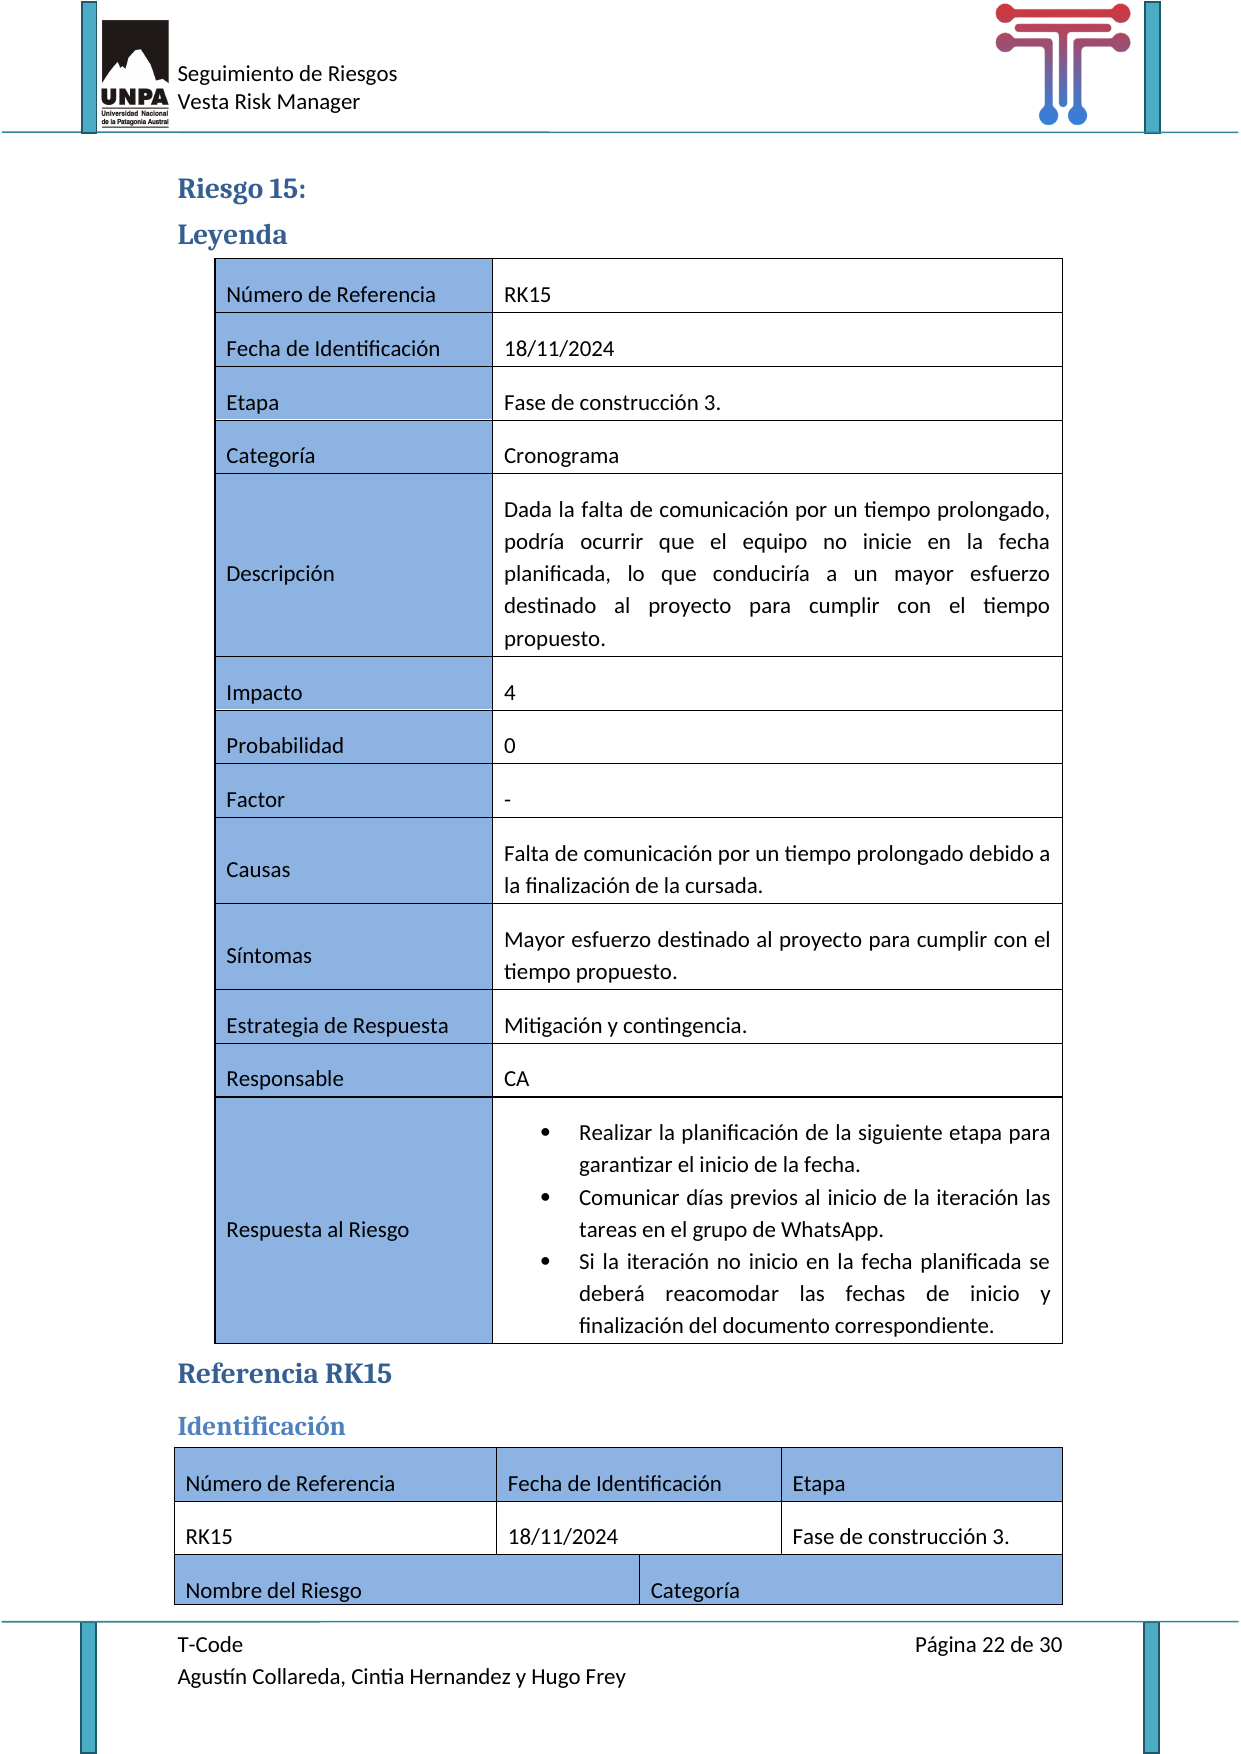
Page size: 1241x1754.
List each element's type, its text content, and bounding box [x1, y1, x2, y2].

text Riesgo 15: [177, 172, 1063, 206]
table_cell 18/11/2024 [497, 1502, 781, 1554]
table_cell CA [493, 1044, 1062, 1096]
table_cell 4 [493, 657, 1062, 709]
table_cell Fase de construcción 3. [493, 367, 1062, 419]
table_header Etapa [782, 1448, 1062, 1501]
table_header RK15 [493, 259, 1062, 312]
table_cell Causas [216, 818, 492, 903]
text Identificación [177, 1411, 1063, 1442]
table_cell Etapa [216, 367, 492, 419]
table_cell Síntomas [216, 904, 492, 989]
picture [100, 18, 170, 129]
table_cell Categoría [216, 421, 492, 473]
table_cell RK15 [175, 1502, 496, 1554]
table_cell Mayor esfuerzo destinado al proyecto para cumplir con el tiempo propuesto. [493, 904, 1062, 989]
table_cell Impacto [216, 657, 492, 709]
table_cell Estrategia de Respuesta [216, 990, 492, 1043]
table_cell Nombre del Riesgo [175, 1555, 639, 1604]
table_cell Categoría [640, 1555, 1062, 1604]
picture [994, 0, 1132, 128]
text Leyenda [177, 218, 1063, 252]
table_cell Cronograma [493, 421, 1062, 473]
table_cell Mitigación y contingencia. [493, 990, 1062, 1043]
table_cell 0 [493, 711, 1062, 763]
table_header Fecha de Identificación [497, 1448, 781, 1501]
table_cell Responsable [216, 1044, 492, 1096]
table_header Número de Referencia [216, 259, 492, 312]
text Referencia RK15 [177, 1357, 1063, 1390]
table_cell Descripción [216, 474, 492, 656]
table_cell Realizar la planificación de la siguiente etapa para garantizar el inicio de la fecha. Comunicar días previos al inicio de la iteración las tareas en el grupo de WhatsApp. Si la iteración no inicio en la fecha planificada se deberá reacomodar las fechas de inicio y finalización del documento correspondiente. [493, 1098, 1062, 1343]
table_cell Factor [216, 764, 492, 817]
table_header Número de Referencia [175, 1448, 496, 1501]
table_cell 18/11/2024 [493, 313, 1062, 366]
table_cell Fecha de Identificación [216, 313, 492, 366]
table_cell Fase de construcción 3. [782, 1502, 1062, 1554]
table_cell Respuesta al Riesgo [216, 1098, 492, 1343]
table_cell Dada la falta de comunicación por un tiempo prolongado, podría ocurrir que el equipo no inicie en la fecha planificada, lo que conduciría a un mayor esfuerzo destinado al proyecto para cumplir con el tiempo propuesto. [493, 474, 1062, 656]
table_cell Falta de comunicación por un tiempo prolongado debido a la finalización de la cursada. [493, 818, 1062, 903]
table_cell Probabilidad [216, 711, 492, 763]
table_cell - [493, 764, 1062, 817]
